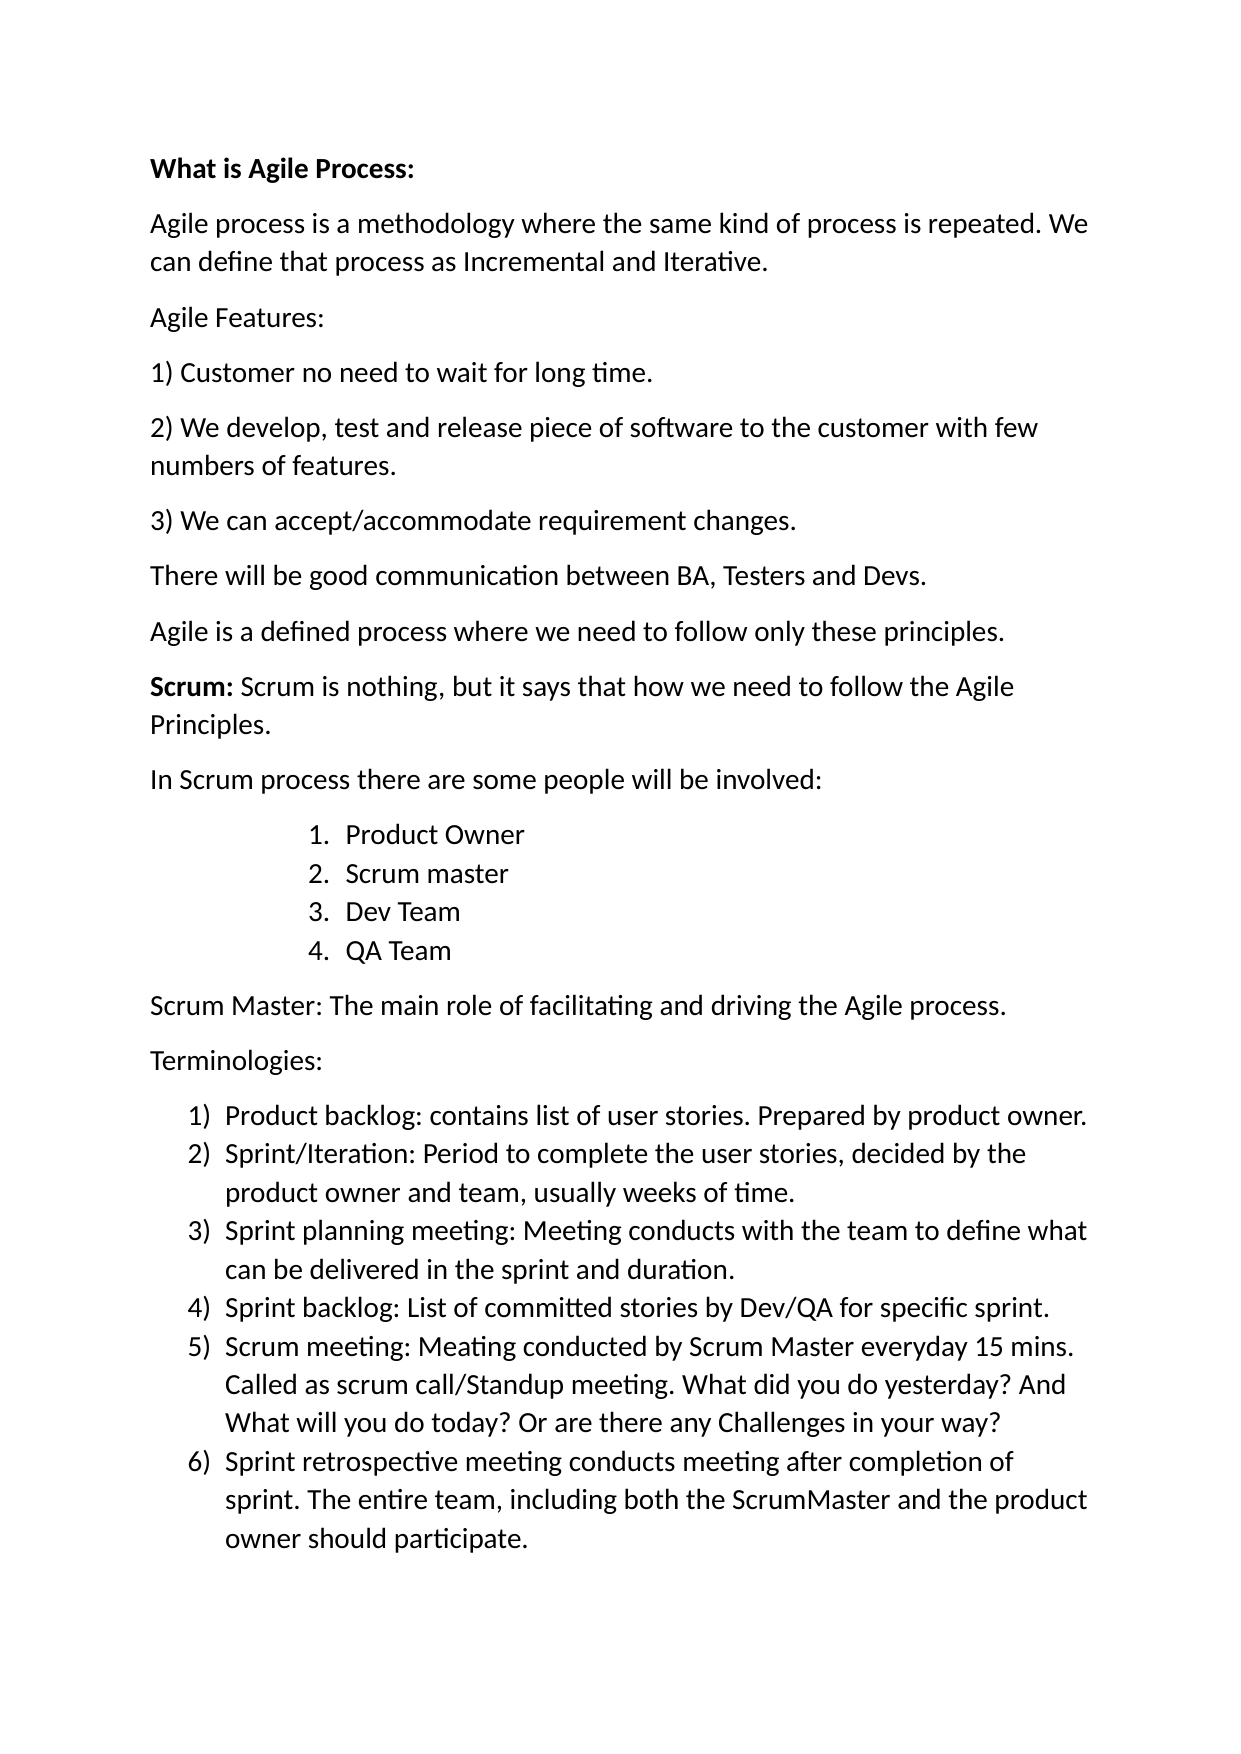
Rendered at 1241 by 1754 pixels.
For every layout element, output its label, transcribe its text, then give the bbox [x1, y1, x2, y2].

text In Scrum process there are some people will be involved: [150, 761, 1090, 797]
text Terminologies: [150, 1042, 1090, 1077]
list Product Owner [308, 816, 1090, 852]
list Sprint planning meeting: Meeting conducts with the team to define what can be delivered in the sprint and duration. [187, 1212, 1090, 1286]
text 3) We can accept/accommodate requirement changes. [150, 502, 1090, 538]
list Scrum master [308, 855, 1090, 890]
text Agile is a defined process where we need to follow only these principles. [150, 613, 1090, 648]
text Agile Features: [150, 299, 1090, 334]
list Scrum meeting: Meating conducted by Scrum Master everyday 15 mins. Called as scrum call/Standup meeting. What did you do yesterday? And What will you do today? Or are there any Challenges in your way? [187, 1328, 1090, 1440]
text Scrum Master: The main role of facilitating and driving the Agile process. [150, 987, 1090, 1022]
list Sprint/Iteration: Period to complete the user stories, decided by the product owner and team, usually weeks of time. [187, 1135, 1090, 1209]
list QA Team [308, 932, 1090, 967]
list Sprint retrospective meeting conducts meeting after completion of sprint. The entire team, including both the ScrumMaster and the product owner should participate. [187, 1443, 1090, 1555]
text There will be good communication between BA, Testers and Devs. [150, 557, 1090, 593]
text 2) We develop, test and release piece of software to the customer with few numbers of features. [150, 409, 1090, 483]
list Product backlog: contains list of user stories. Prepared by product owner. [187, 1097, 1090, 1133]
text What is Agile Process: [150, 150, 1090, 186]
list Sprint backlog: List of committed stories by Dev/QA for specific sprint. [187, 1289, 1090, 1325]
text Scrum: Scrum is nothing, but it says that how we need to follow the Agile Principles. [150, 668, 1090, 742]
list Dev Team [308, 893, 1090, 929]
text 1) Customer no need to wait for long time. [150, 354, 1090, 389]
text Agile process is a methodology where the same kind of process is repeated. We can define that process as Incremental and Iterative. [150, 205, 1090, 279]
